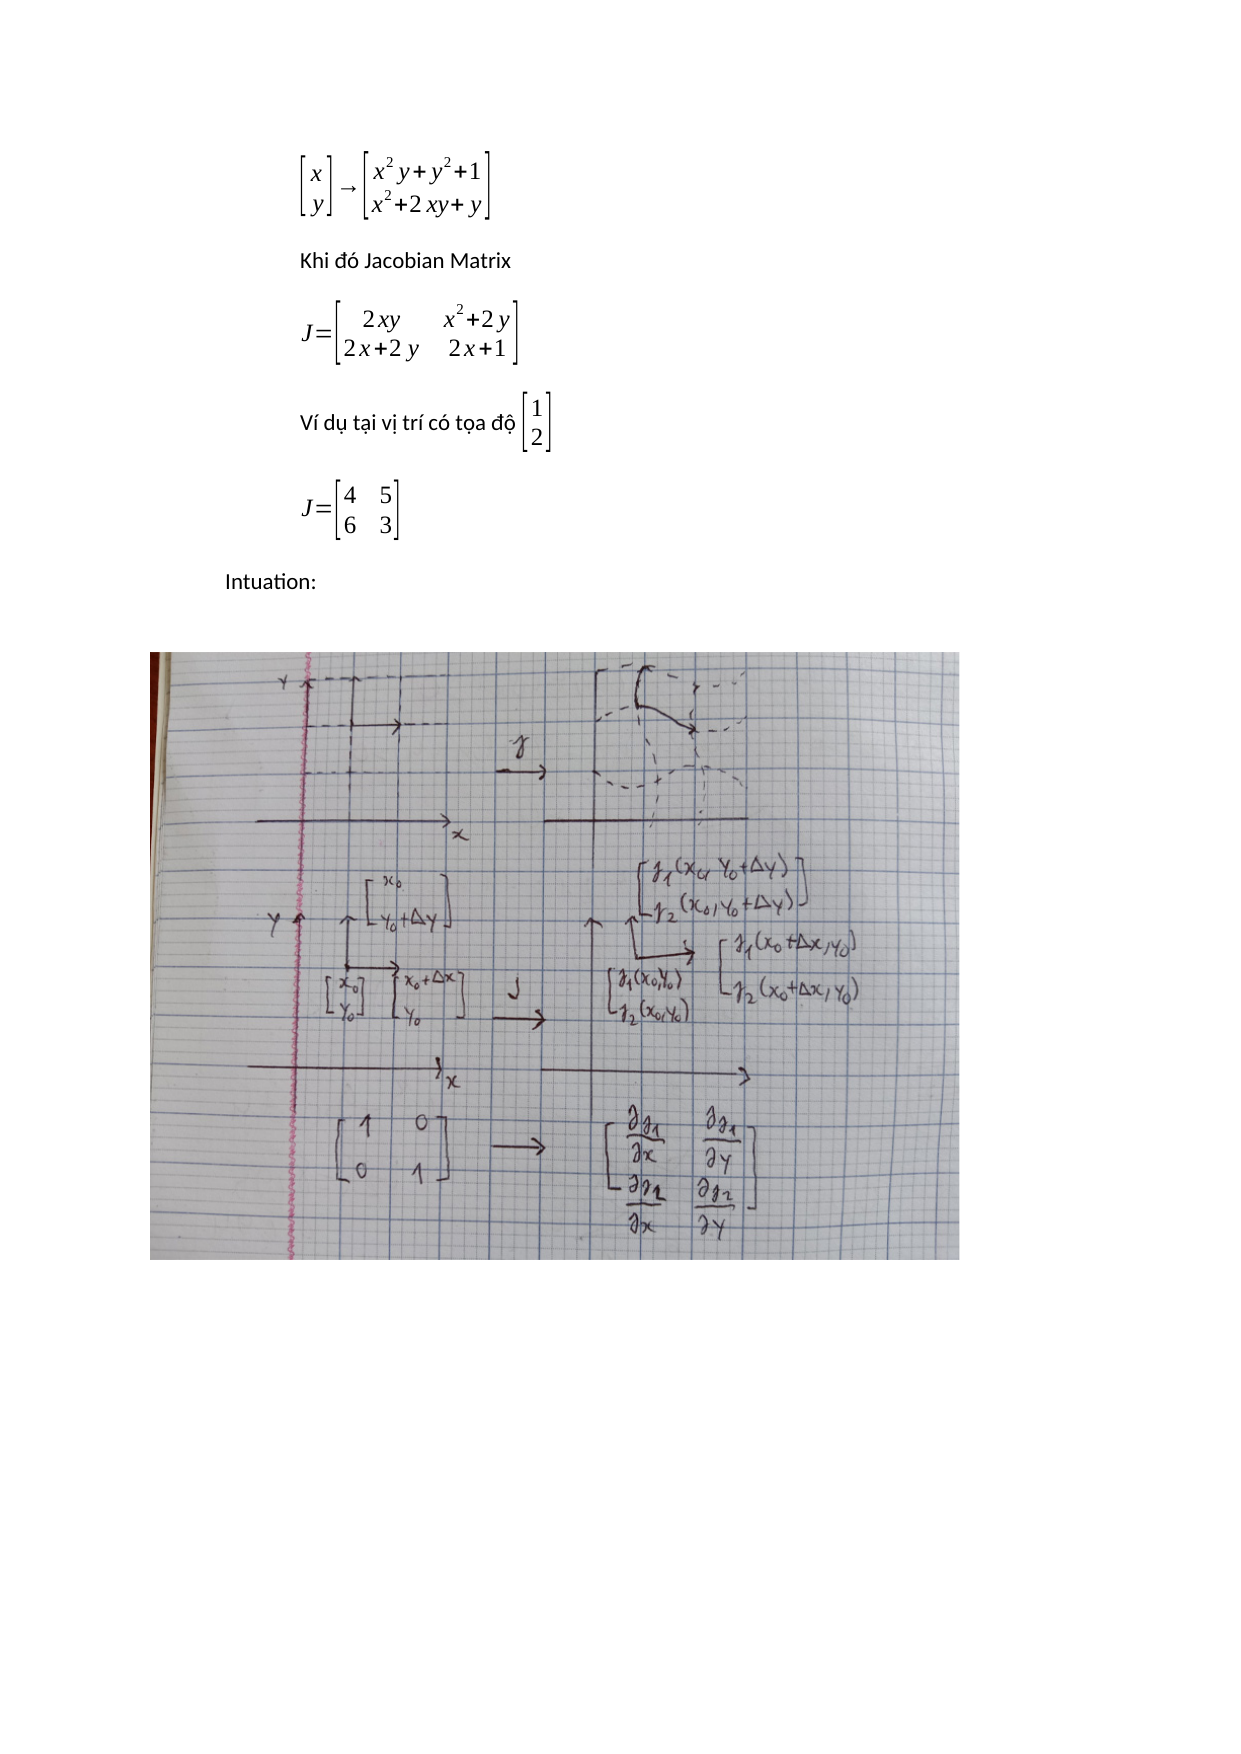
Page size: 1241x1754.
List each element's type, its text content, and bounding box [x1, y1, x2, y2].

text Intuation: [150, 567, 1090, 595]
text Ví dụ tại vị trí có tọa độ [150, 391, 1090, 454]
text Khi đó Jacobian Matrix [150, 246, 1090, 274]
picture [150, 652, 960, 1260]
